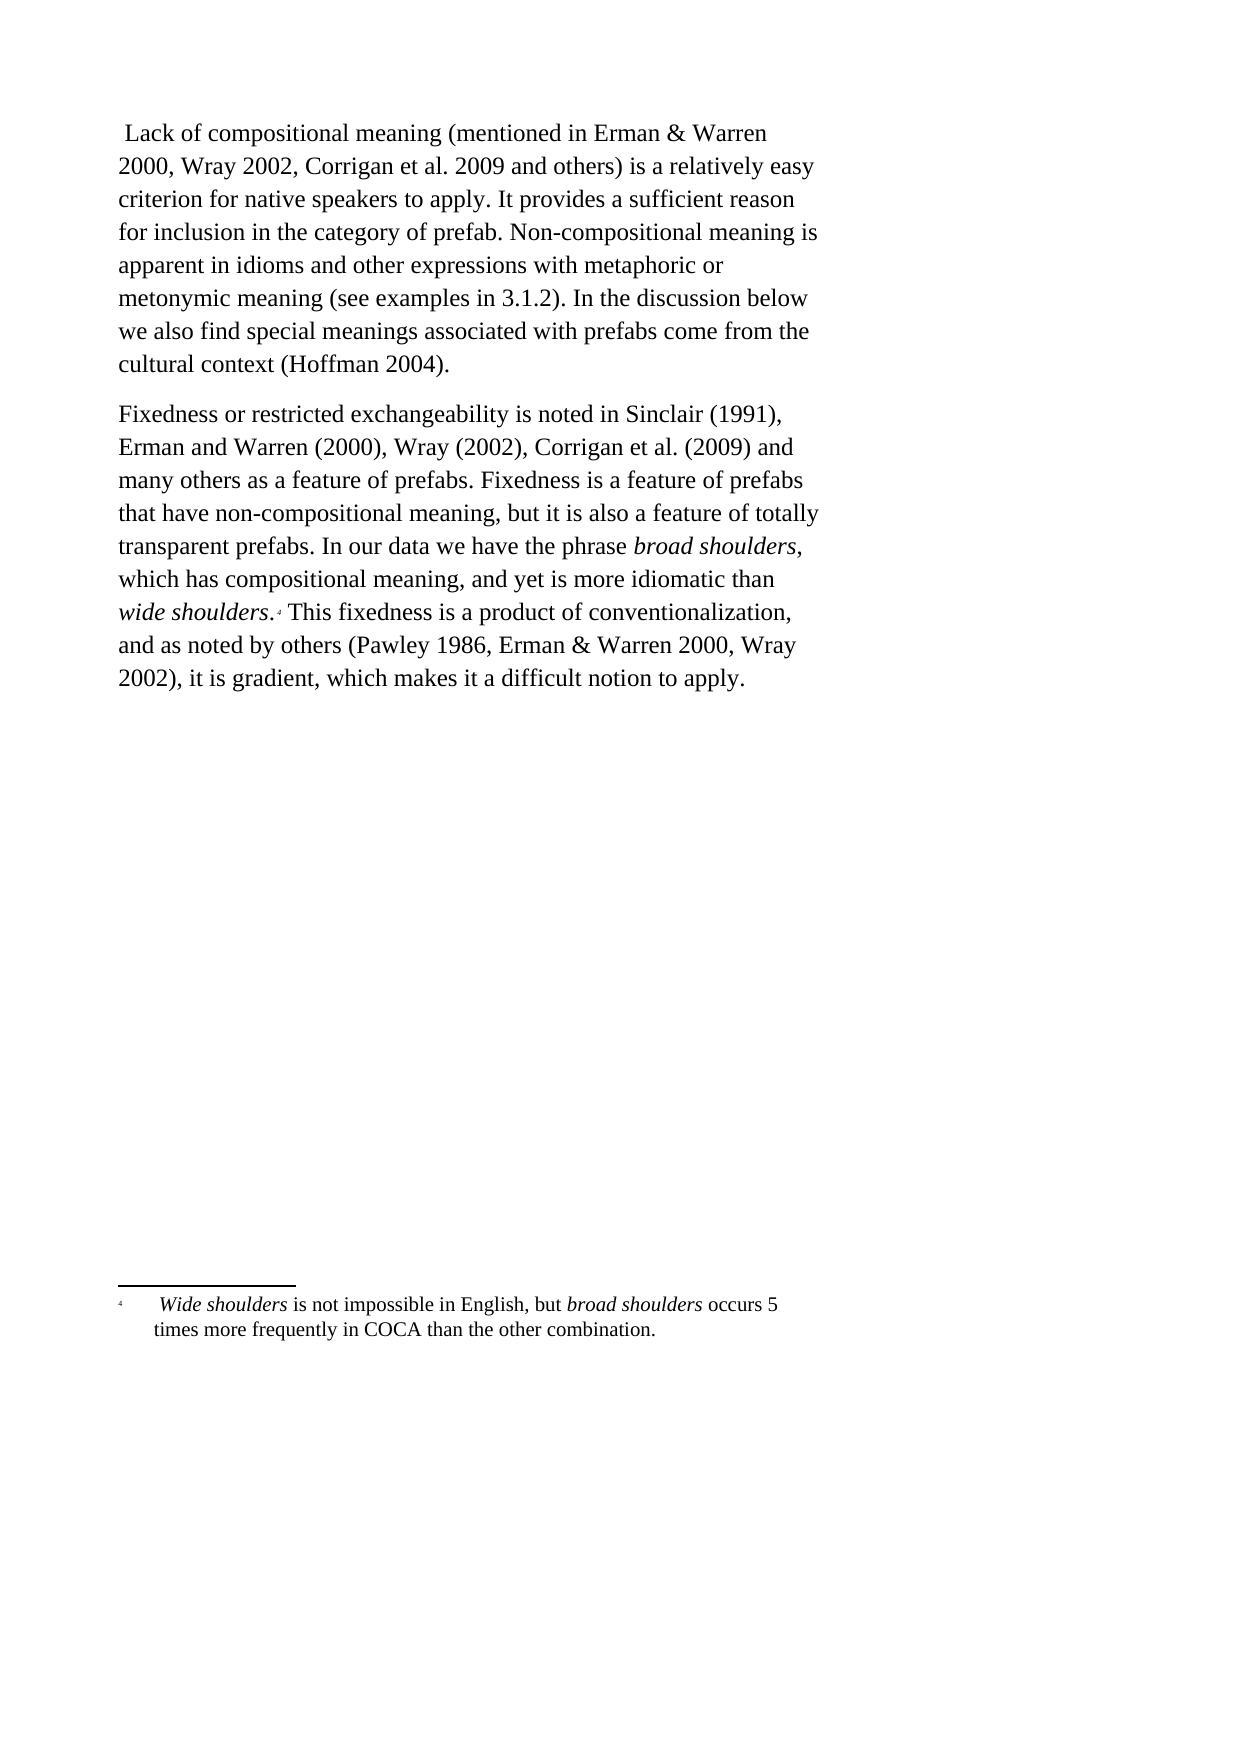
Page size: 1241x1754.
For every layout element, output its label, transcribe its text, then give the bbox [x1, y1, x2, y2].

text Lack of compositional meaning (mentioned in Erman & Warren 2000, Wray 2002, Corrigan et al. 2009 and others) is a relatively easy criterion for native speakers to apply. It provides a sufficient reason for inclusion in the category of prefab. Non-compositional meaning is apparent in idioms and other expressions with metaphoric or metonymic meaning (see examples in 3.1.2). In the discussion below we also find special meanings associated with prefabs come from the cultural context (Hoffman 2004). [118, 118, 827, 378]
text Fixedness or restricted exchangeability is noted in Sinclair (1991), Erman and Warren (2000), Wray (2002), Corrigan et al. (2009) and many others as a feature of prefabs. Fixedness is a feature of prefabs that have non-compositional meaning, but it is also a feature of totally transparent prefabs. In our data we have the phrase broad shoulders, which has compositional meaning, and yet is more idiomatic than wide shoulders. This fixedness is a product of conventionalization, and as noted by others (Pawley 1986, Erman & Warren 2000, Wray 2002), it is gradient, which makes it a difficult notion to apply. [118, 399, 827, 692]
